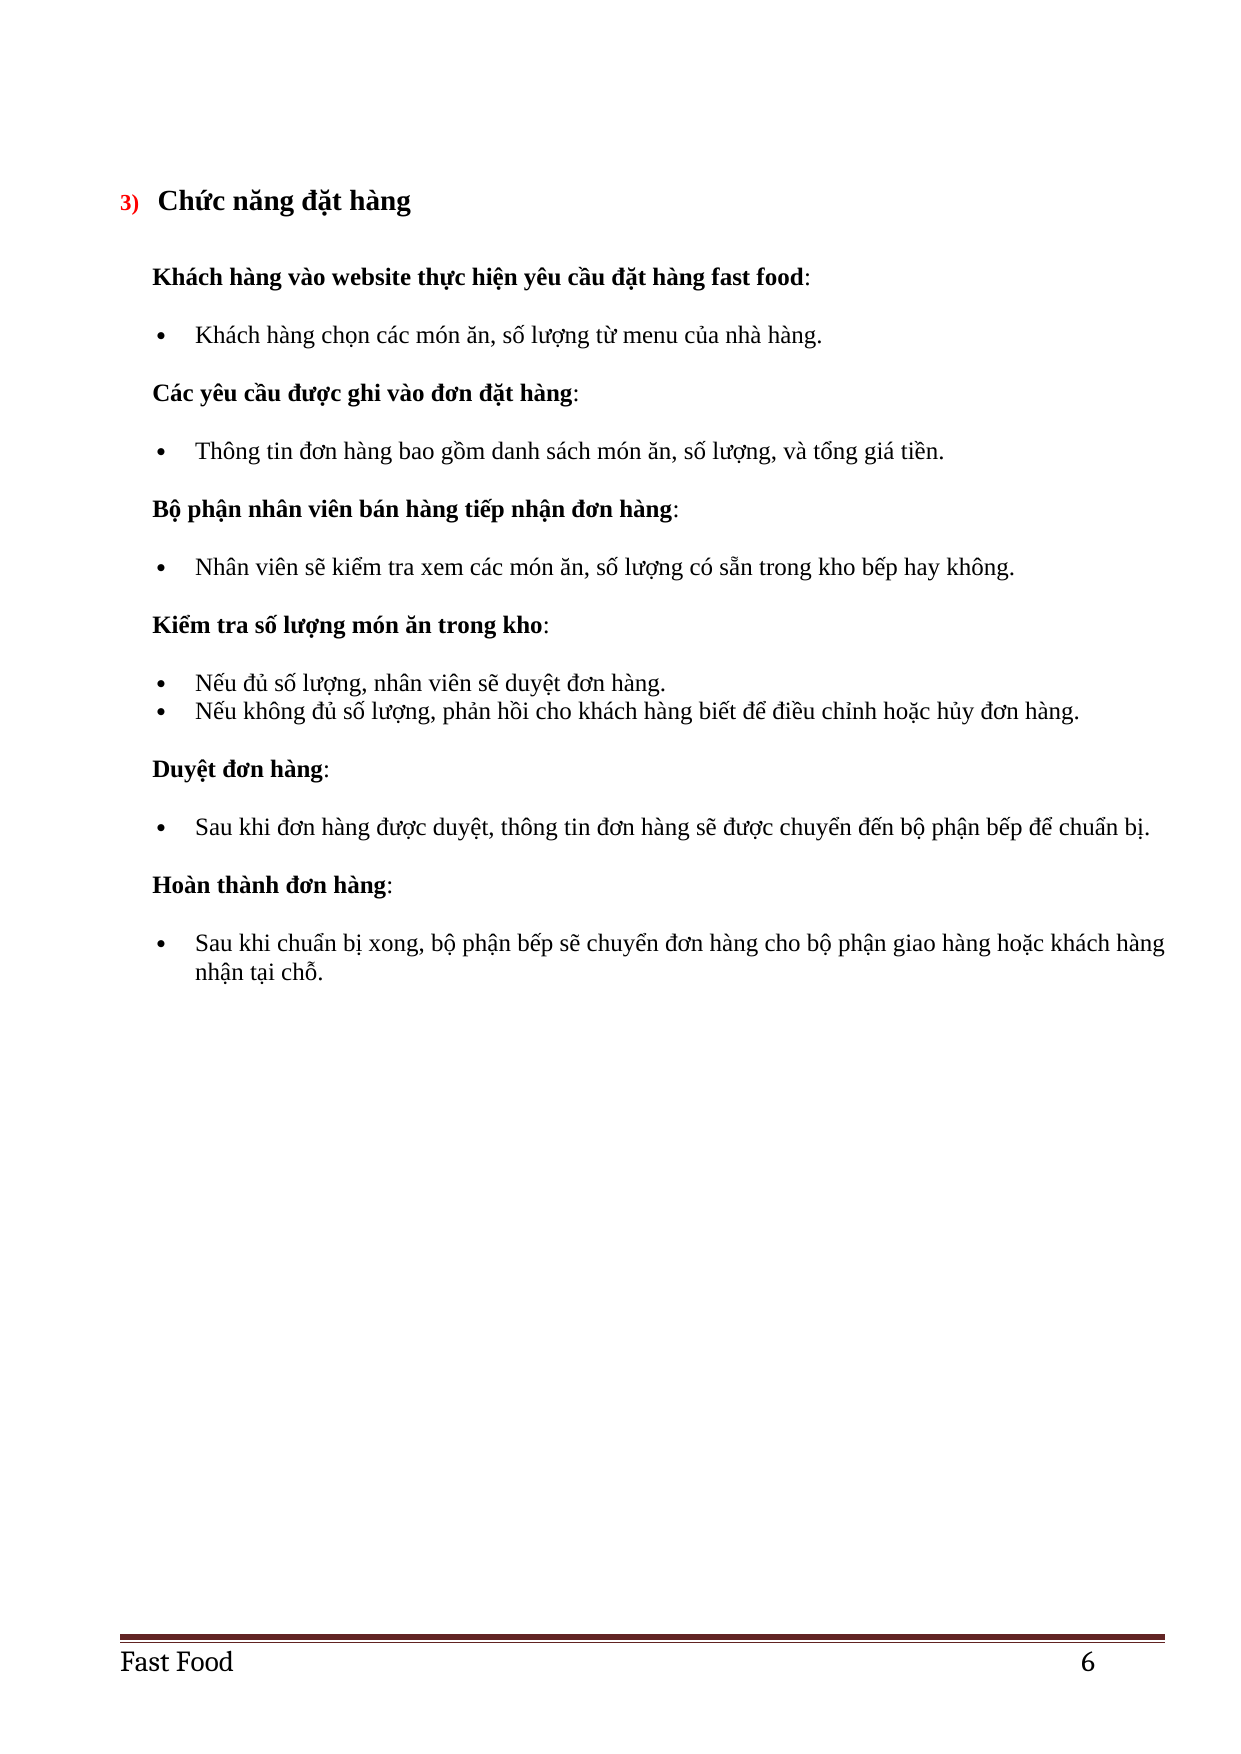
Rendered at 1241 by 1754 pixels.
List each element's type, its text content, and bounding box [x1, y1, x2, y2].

list Chức năng đặt hàng [120, 183, 1165, 216]
list Nhân viên sẽ kiểm tra xem các món ăn, số lượng có sẵn trong kho bếp hay không. [157, 552, 1165, 581]
text  Kiểm tra số lượng món ăn trong kho: [120, 610, 1165, 638]
text  Khách hàng vào website thực hiện yêu cầu đặt hàng fast food: [120, 262, 1165, 291]
text  Các yêu cầu được ghi vào đơn đặt hàng: [120, 378, 1165, 407]
list Sau khi đơn hàng được duyệt, thông tin đơn hàng sẽ được chuyển đến bộ phận bếp để chuẩn bị. [157, 812, 1165, 841]
list Thông tin đơn hàng bao gồm danh sách món ăn, số lượng, và tổng giá tiền. [157, 436, 1165, 465]
list Nếu không đủ số lượng, phản hồi cho khách hàng biết để điều chỉnh hoặc hủy đơn hàng. [157, 696, 1165, 725]
list Khách hàng chọn các món ăn, số lượng từ menu của nhà hàng. [157, 320, 1165, 349]
list Nếu đủ số lượng, nhân viên sẽ duyệt đơn hàng. [157, 668, 1165, 696]
text  Bộ phận nhân viên bán hàng tiếp nhận đơn hàng: [120, 494, 1165, 523]
list Sau khi chuẩn bị xong, bộ phận bếp sẽ chuyển đơn hàng cho bộ phận giao hàng hoặc khách hàng nhận tại chỗ. [157, 928, 1165, 986]
text  Hoàn thành đơn hàng: [120, 870, 1165, 899]
text  Duyệt đơn hàng: [120, 754, 1165, 783]
